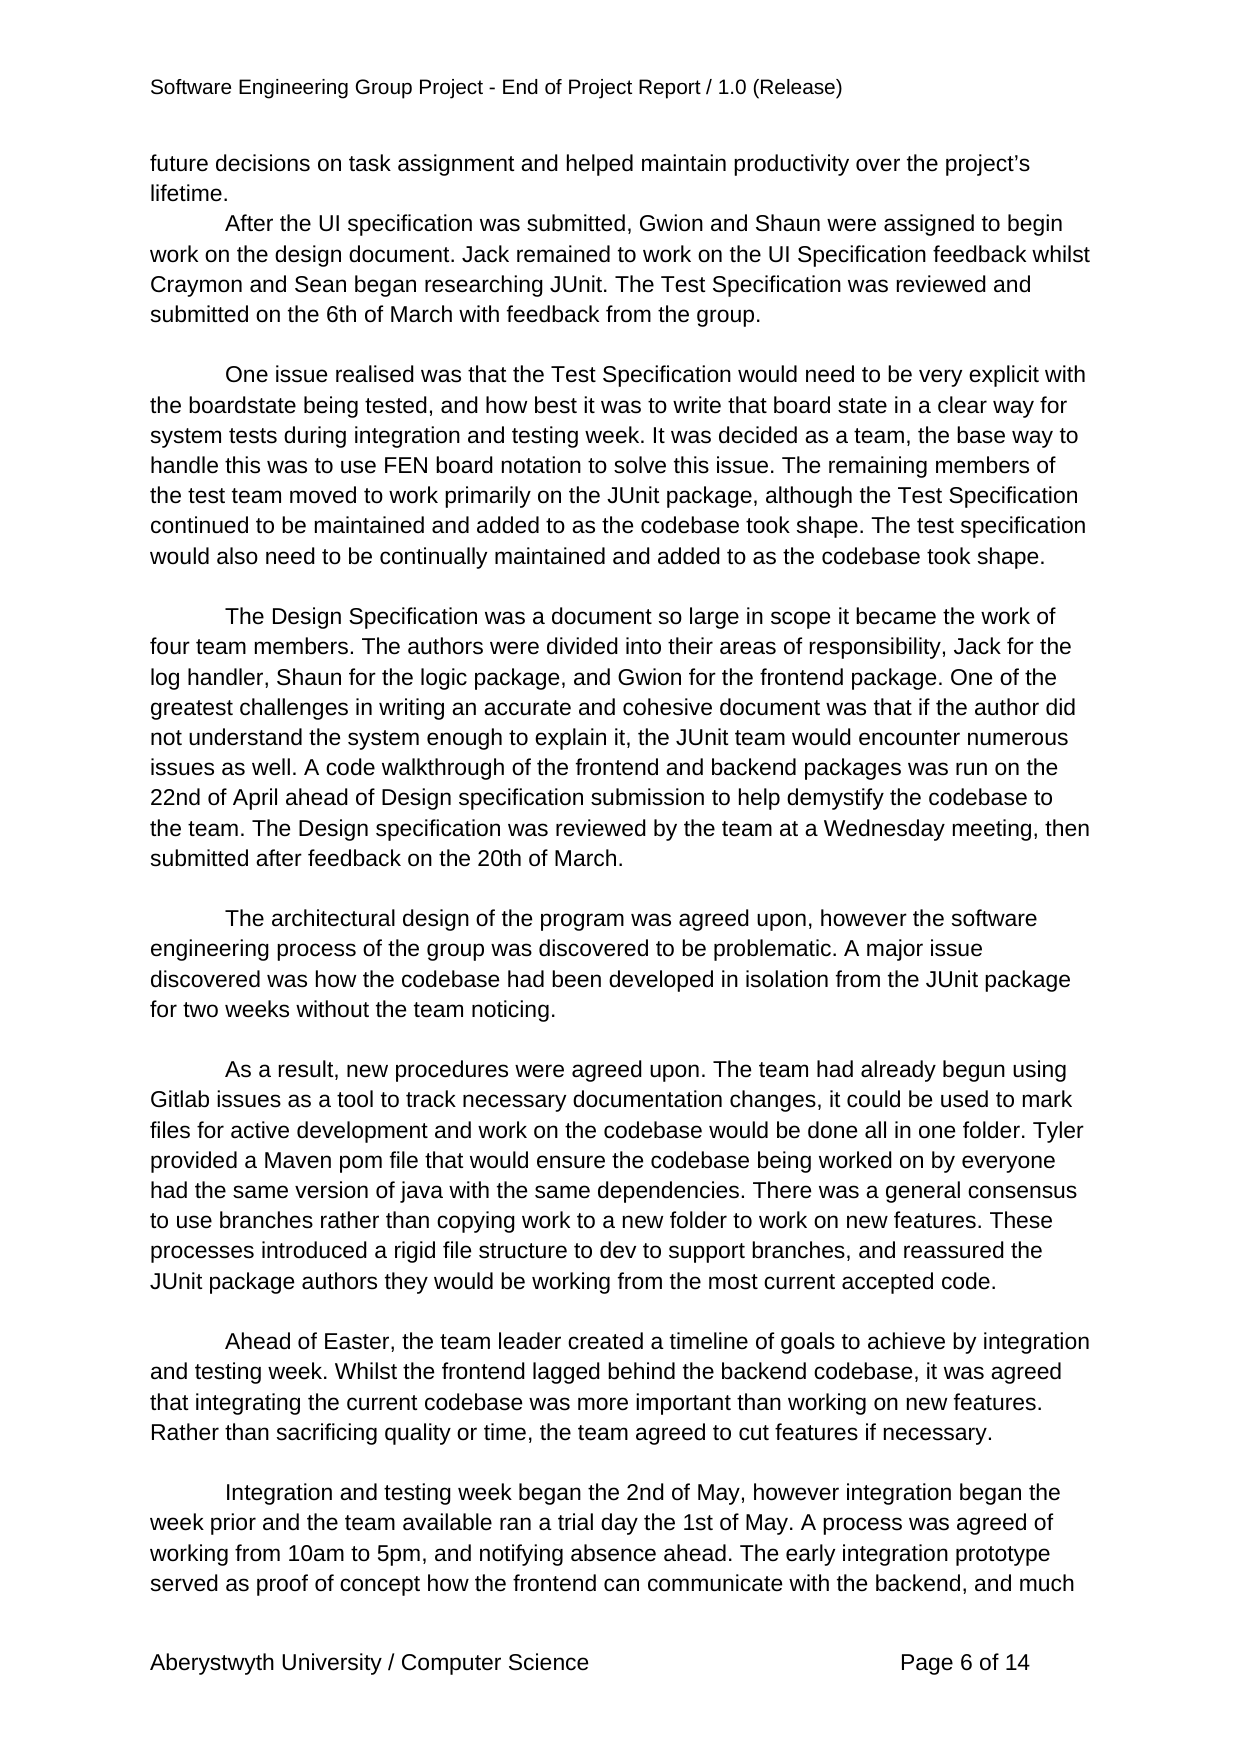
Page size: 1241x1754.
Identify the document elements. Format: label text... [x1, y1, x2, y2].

text As a result, new procedures were agreed upon. The team had already begun using Gitlab issues as a tool to track necessary documentation changes, it could be used to mark files for active development and work on the codebase would be done all in one folder. Tyler provided a Maven pom file that would ensure the codebase being worked on by everyone had the same version of java with the same dependencies. There was a general consensus to use branches rather than copying work to a new folder to work on new features. These processes introduced a rigid file structure to dev to support branches, and reassured the JUnit package authors they would be working from the most current accepted code. [150, 1056, 1090, 1294]
text The architectural design of the program was agreed upon, however the software engineering process of the group was discovered to be problematic. A major issue discovered was how the codebase had been developed in isolation from the JUnit package for two weeks without the team noticing. [150, 905, 1090, 1022]
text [150, 150, 1090, 207]
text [150, 1479, 1090, 1596]
text After the UI specification was submitted, Gwion and Shaun were assigned to begin work on the design document. Jack remained to work on the UI Specification feedback whilst Craymon and Sean began researching JUnit. The Test Specification was reviewed and submitted on the 6th of March with feedback from the group. [150, 210, 1090, 327]
text Ahead of Easter, the team leader created a timeline of goals to achieve by integration and testing week. Whilst the frontend lagged behind the backend codebase, it was agreed that integrating the current codebase was more important than working on new features. Rather than sacrificing quality or time, the team agreed to cut features if necessary. [150, 1328, 1090, 1445]
text The Design Specification was a document so large in scope it became the work of four team members. The authors were divided into their areas of responsibility, Jack for the log handler, Shaun for the logic package, and Gwion for the frontend package. One of the greatest challenges in writing an accurate and cohesive document was that if the author did not understand the system enough to explain it, the JUnit team would encounter numerous issues as well. A code walkthrough of the frontend and backend packages was run on the 22nd of April ahead of Design specification submission to help demystify the codebase to the team. The Design specification was reviewed by the team at a Wednesday meeting, then submitted after feedback on the 20th of March. [150, 603, 1090, 871]
text One issue realised was that the Test Specification would need to be very explicit with the boardstate being tested, and how best it was to write that board state in a clear way for system tests during integration and testing week. It was decided as a team, the base way to handle this was to use FEN board notation to solve this issue. The remaining members of the test team moved to work primarily on the JUnit package, although the Test Specification continued to be maintained and added to as the codebase took shape. The test specification would also need to be continually maintained and added to as the codebase took shape. [150, 361, 1090, 569]
